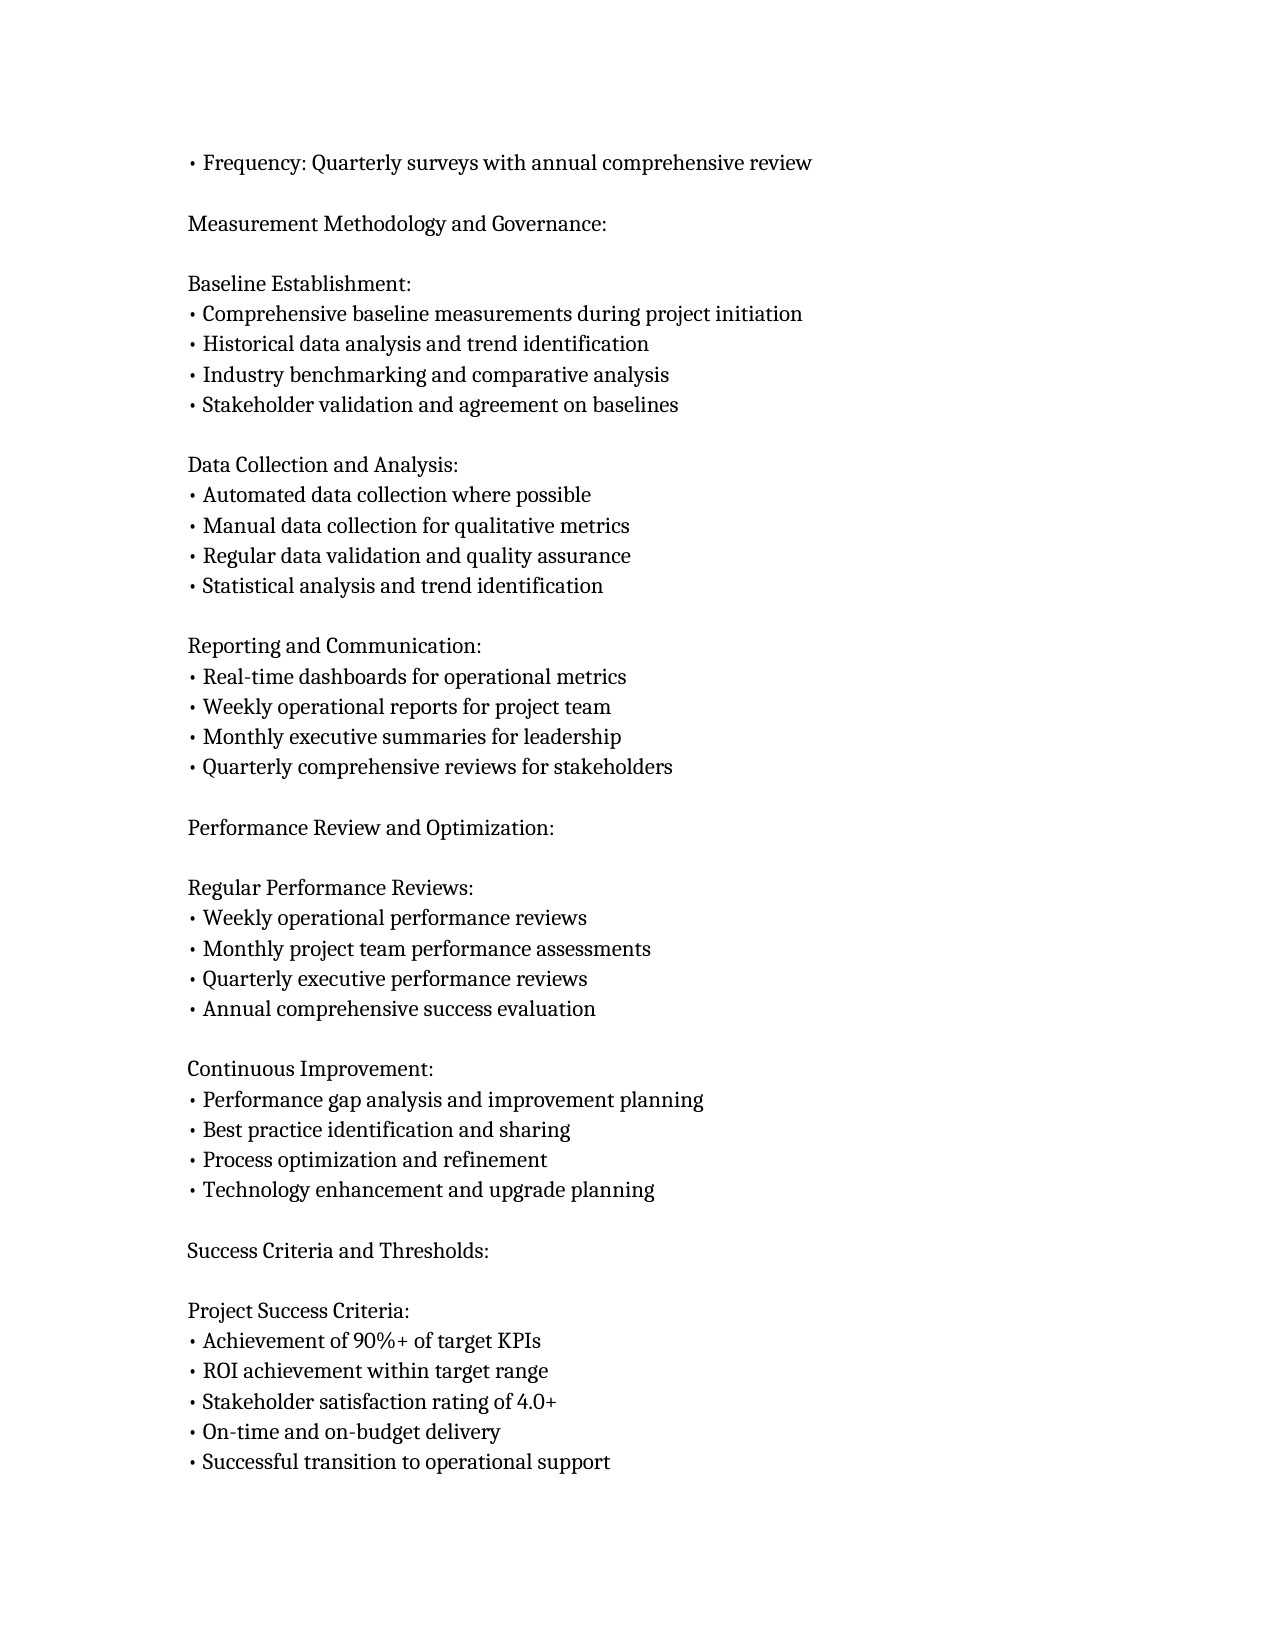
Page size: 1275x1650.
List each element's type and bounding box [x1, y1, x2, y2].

text [187, 150, 1087, 1475]
